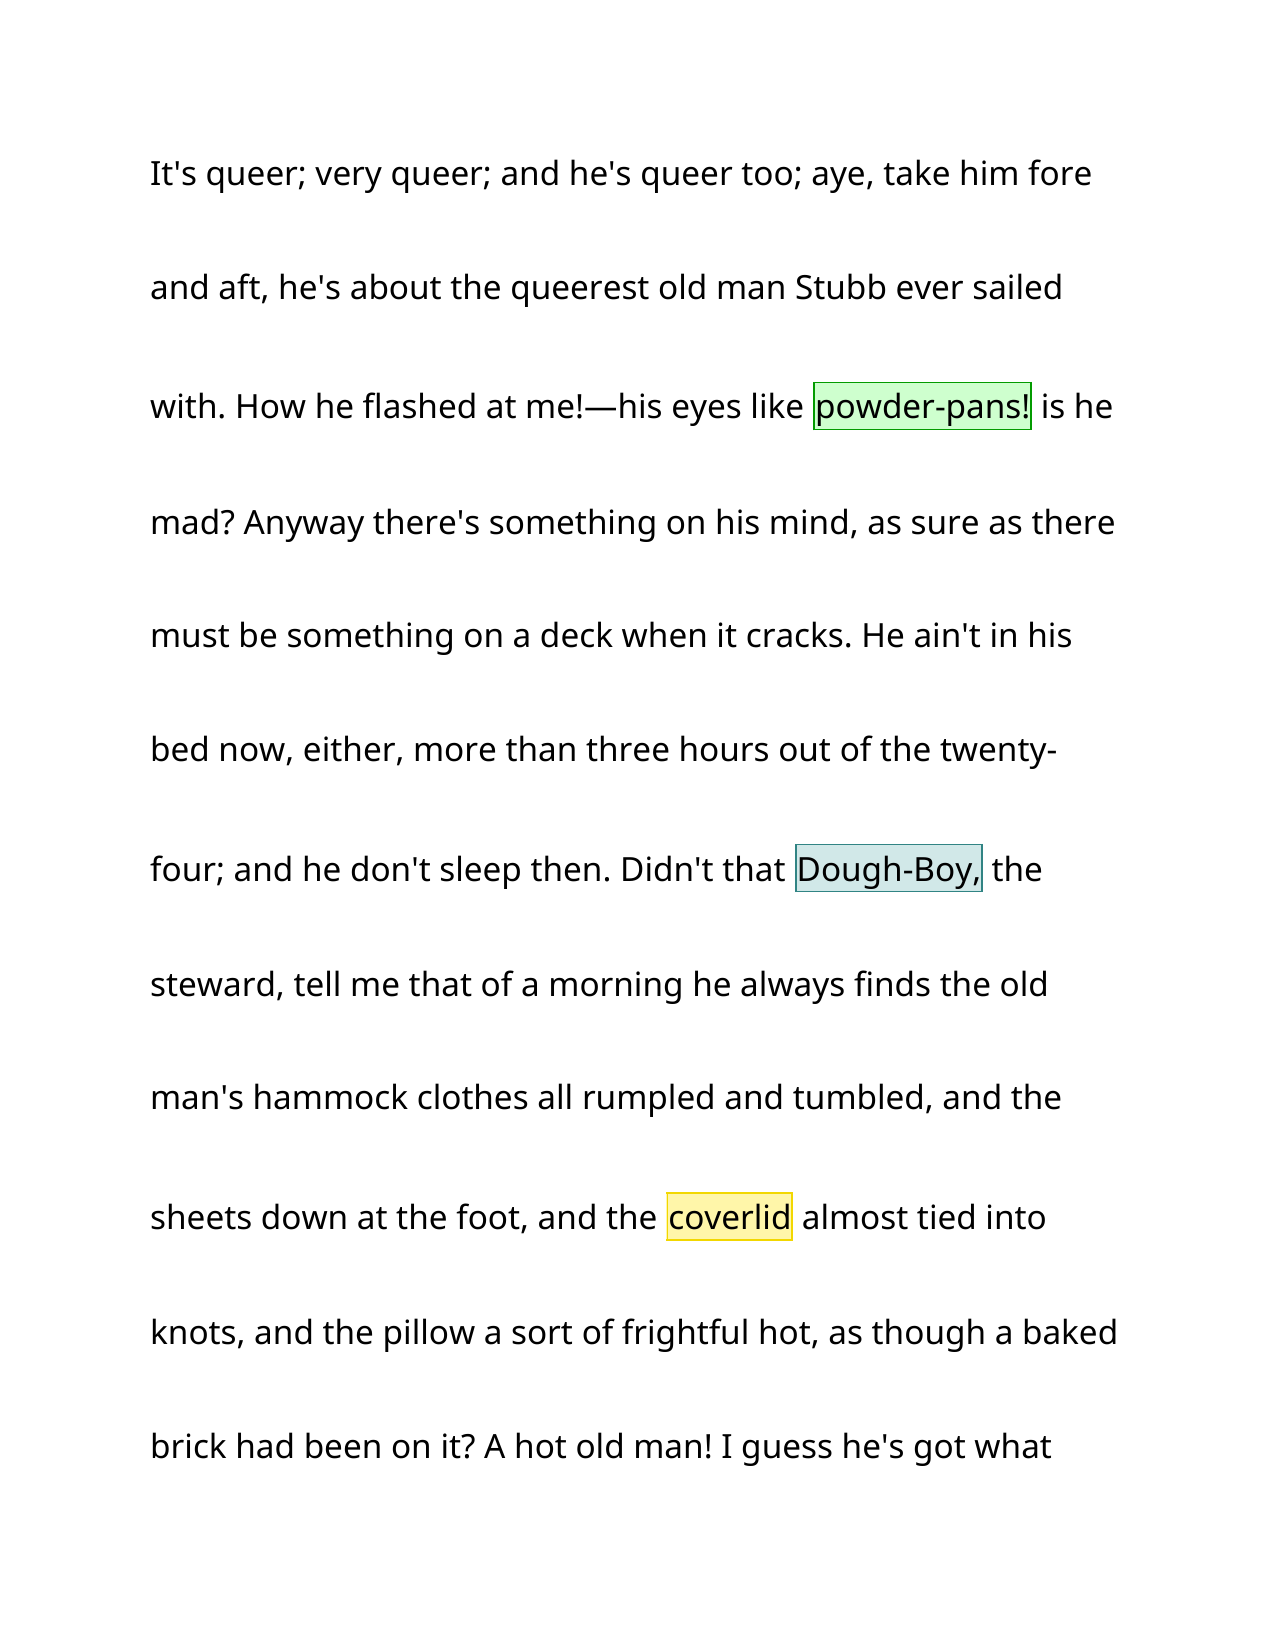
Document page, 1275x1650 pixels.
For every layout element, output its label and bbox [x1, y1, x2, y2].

text [150, 150, 1125, 1468]
